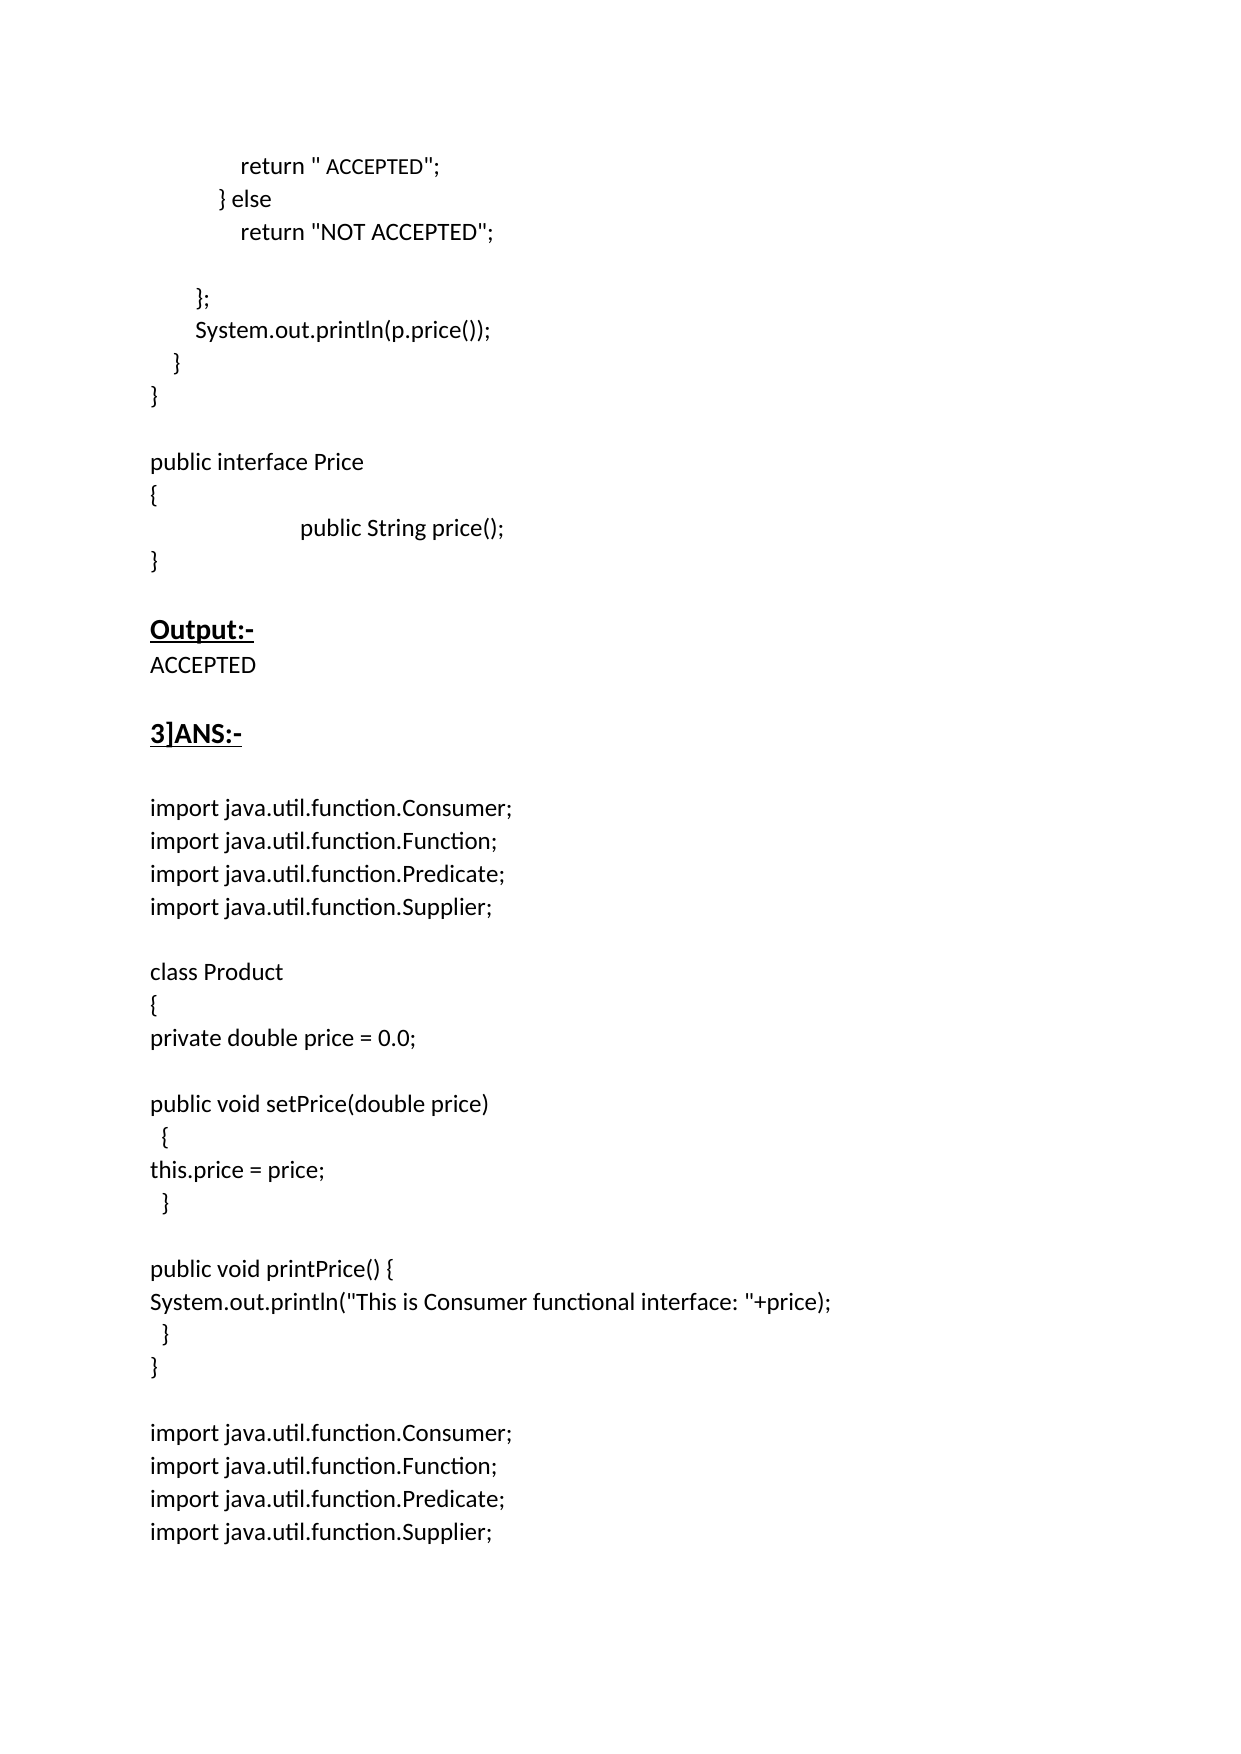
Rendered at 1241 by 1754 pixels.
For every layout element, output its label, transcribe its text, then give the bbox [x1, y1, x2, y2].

text { [150, 1121, 1090, 1152]
text return "NOT ACCEPTED"; [150, 216, 1090, 246]
text class Product [150, 957, 1090, 987]
text { [150, 479, 1090, 510]
text } [150, 380, 1090, 411]
text public String price(); [150, 512, 1090, 543]
text } [150, 545, 1090, 576]
text } [150, 1352, 1090, 1382]
text return " ACCEPTED"; [150, 150, 1090, 181]
text } [150, 347, 1090, 378]
text }; [150, 282, 1090, 312]
text this.price = price; [150, 1154, 1090, 1184]
text { [150, 989, 1090, 1020]
text 3]ANS:- [150, 715, 1090, 751]
text public interface Price [150, 446, 1090, 477]
text Output:- [150, 611, 1090, 646]
text import java.util.function.Predicate; [150, 1483, 1090, 1514]
text } [150, 1187, 1090, 1217]
text import java.util.function.Function; [150, 825, 1090, 855]
text ACCEPTED [150, 649, 1090, 680]
text import java.util.function.Function; [150, 1450, 1090, 1481]
text import java.util.function.Consumer; [150, 792, 1090, 822]
text public void setPrice(double price) [150, 1088, 1090, 1119]
text System.out.println(p.price()); [150, 314, 1090, 345]
text import java.util.function.Supplier; [150, 891, 1090, 921]
text import java.util.function.Supplier; [150, 1516, 1090, 1547]
text } else [150, 183, 1090, 213]
text } [150, 1319, 1090, 1349]
text import java.util.function.Predicate; [150, 858, 1090, 888]
text System.out.println("This is Consumer functional interface: "+price); [150, 1286, 1090, 1316]
text import java.util.function.Consumer; [150, 1417, 1090, 1448]
text private double price = 0.0; [150, 1022, 1090, 1053]
text public void printPrice() { [150, 1253, 1090, 1283]
